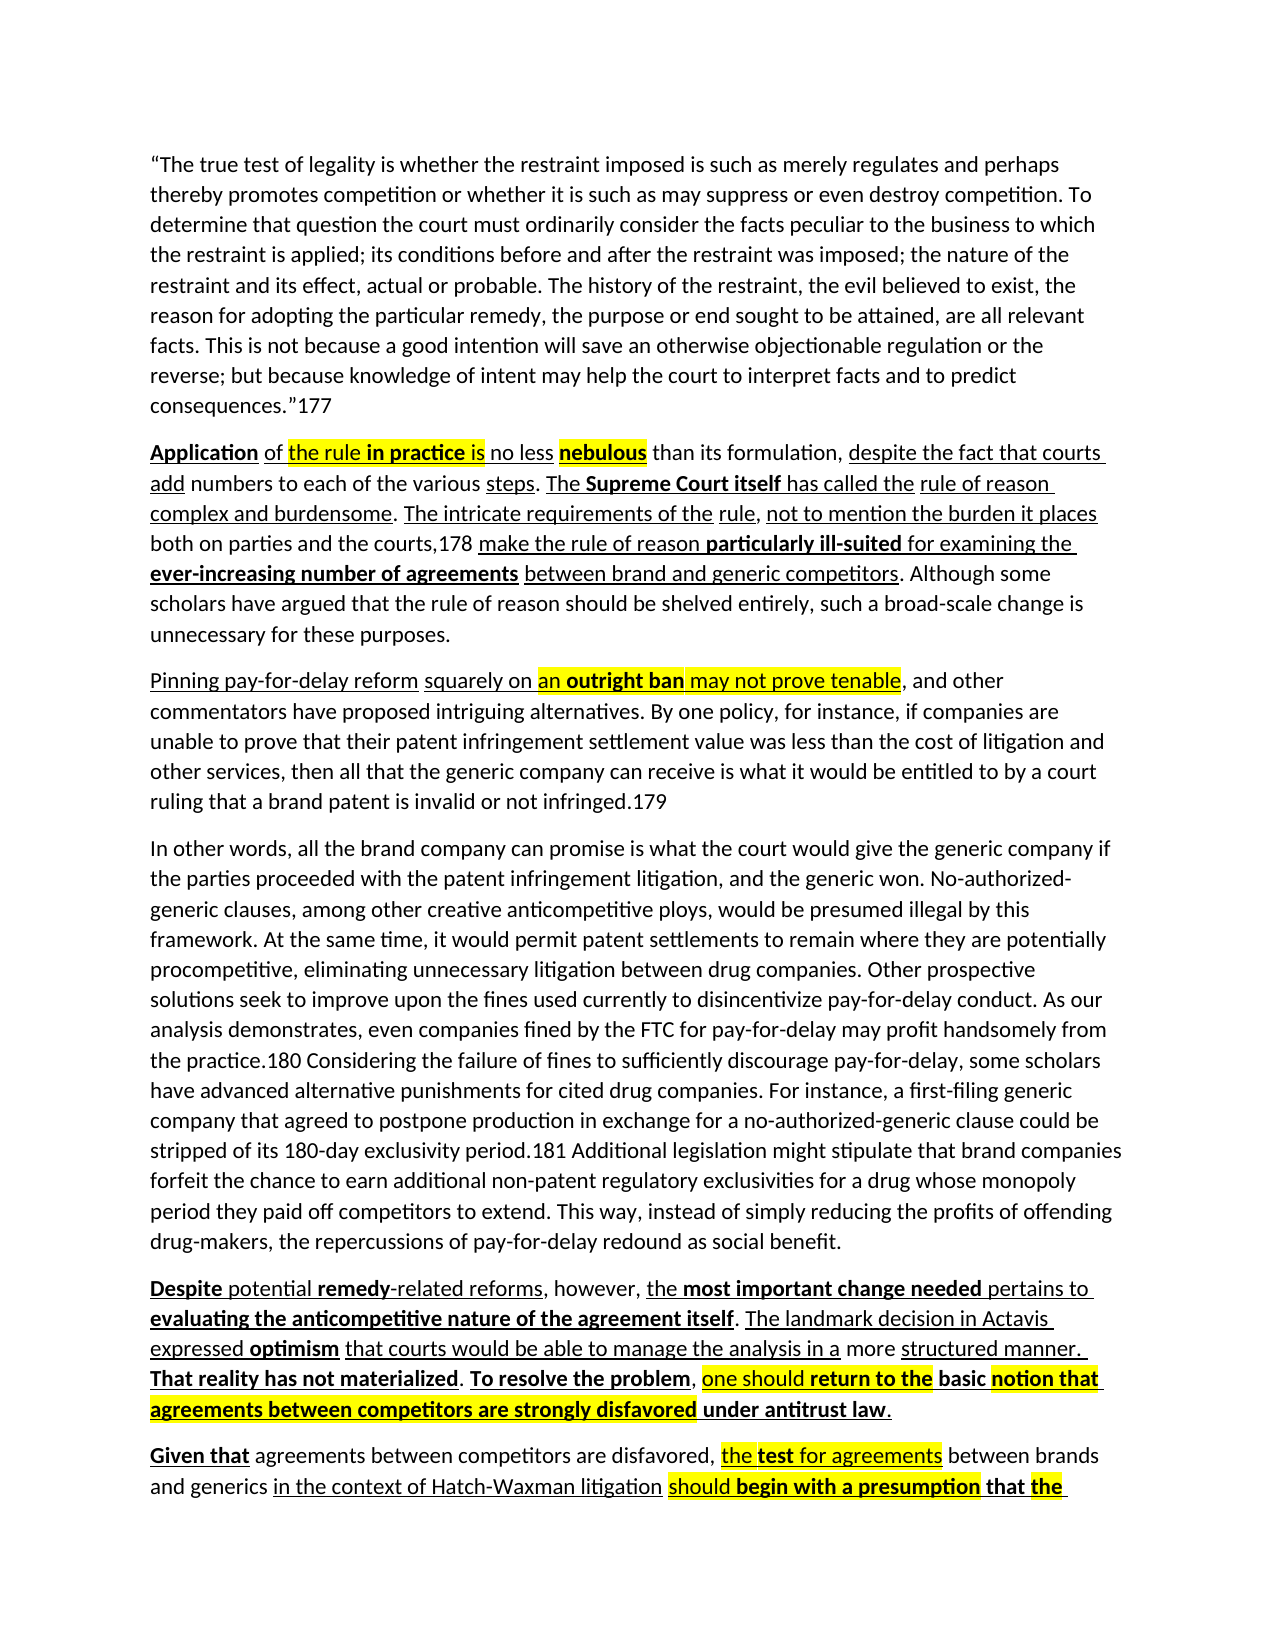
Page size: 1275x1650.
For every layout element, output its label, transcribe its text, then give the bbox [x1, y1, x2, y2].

text Pinning pay-for-delay reform squarely on an outright ban may not prove tenable, and other commentators have proposed intriguing alternatives. By one policy, for instance, if companies are unable to prove that their patent infringement settlement value was less than the cost of litigation and other services, then all that the generic company can receive is what it would be entitled to by a court ruling that a brand patent is invalid or not infringed.179 [150, 667, 1125, 816]
text “The true test of legality is whether the restraint imposed is such as merely regulates and perhaps thereby promotes competition or whether it is such as may suppress or even destroy competition. To determine that question the court must ordinarily consider the facts peculiar to the business to which the restraint is applied; its conditions before and after the restraint was imposed; the nature of the restraint and its effect, actual or probable. The history of the restraint, the evil believed to exist, the reason for adopting the particular remedy, the purpose or end sought to be attained, are all relevant facts. This is not because a good intention will save an otherwise objectionable regulation or the reverse; but because knowledge of intent may help the court to interpret facts and to predict consequences.”177 [150, 150, 1125, 420]
text Application of the rule in practice is no less nebulous than its formulation, despite the fact that courts add numbers to each of the various steps. The Supreme Court itself has called the rule of reason complex and burdensome. The intricate requirements of the rule, not to mention the burden it places both on parties and the courts,178 make the rule of reason particularly ill-suited for examining the ever-increasing number of agreements between brand and generic competitors. Although some scholars have argued that the rule of reason should be shelved entirely, such a broad-scale change is unnecessary for these purposes. [150, 438, 1125, 648]
text In other words, all the brand company can promise is what the court would give the generic company if the parties proceeded with the patent infringement litigation, and the generic won. No-authorized-generic clauses, among other creative anticompetitive ploys, would be presumed illegal by this framework. At the same time, it would permit patent settlements to remain where they are potentially procompetitive, eliminating unnecessary litigation between drug companies. Other prospective solutions seek to improve upon the fines used currently to disincentivize pay-for-delay conduct. As our analysis demonstrates, even companies fined by the FTC for pay-for-delay may profit handsomely from the practice.180 Considering the failure of fines to sufficiently discourage pay-for-delay, some scholars have advanced alternative punishments for cited drug companies. For instance, a first-filing generic company that agreed to postpone production in exchange for a no-authorized-generic clause could be stripped of its 180-day exclusivity period.181 Additional legislation might stipulate that brand companies forfeit the chance to earn additional non-patent regulatory exclusivities for a drug whose monopoly period they paid off competitors to extend. This way, instead of simply reducing the profits of offending drug-makers, the repercussions of pay-for-delay redound as social benefit. [150, 834, 1125, 1255]
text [150, 1442, 1125, 1500]
text Despite potential remedy-related reforms, however, the most important change needed pertains to evaluating the anticompetitive nature of the agreement itself. The landmark decision in Actavis expressed optimism that courts would be able to manage the analysis in a more structured manner. That reality has not materialized. To resolve the problem, one should return to the basic notion that agreements between competitors are strongly disfavored under antitrust law. [150, 1274, 1125, 1423]
